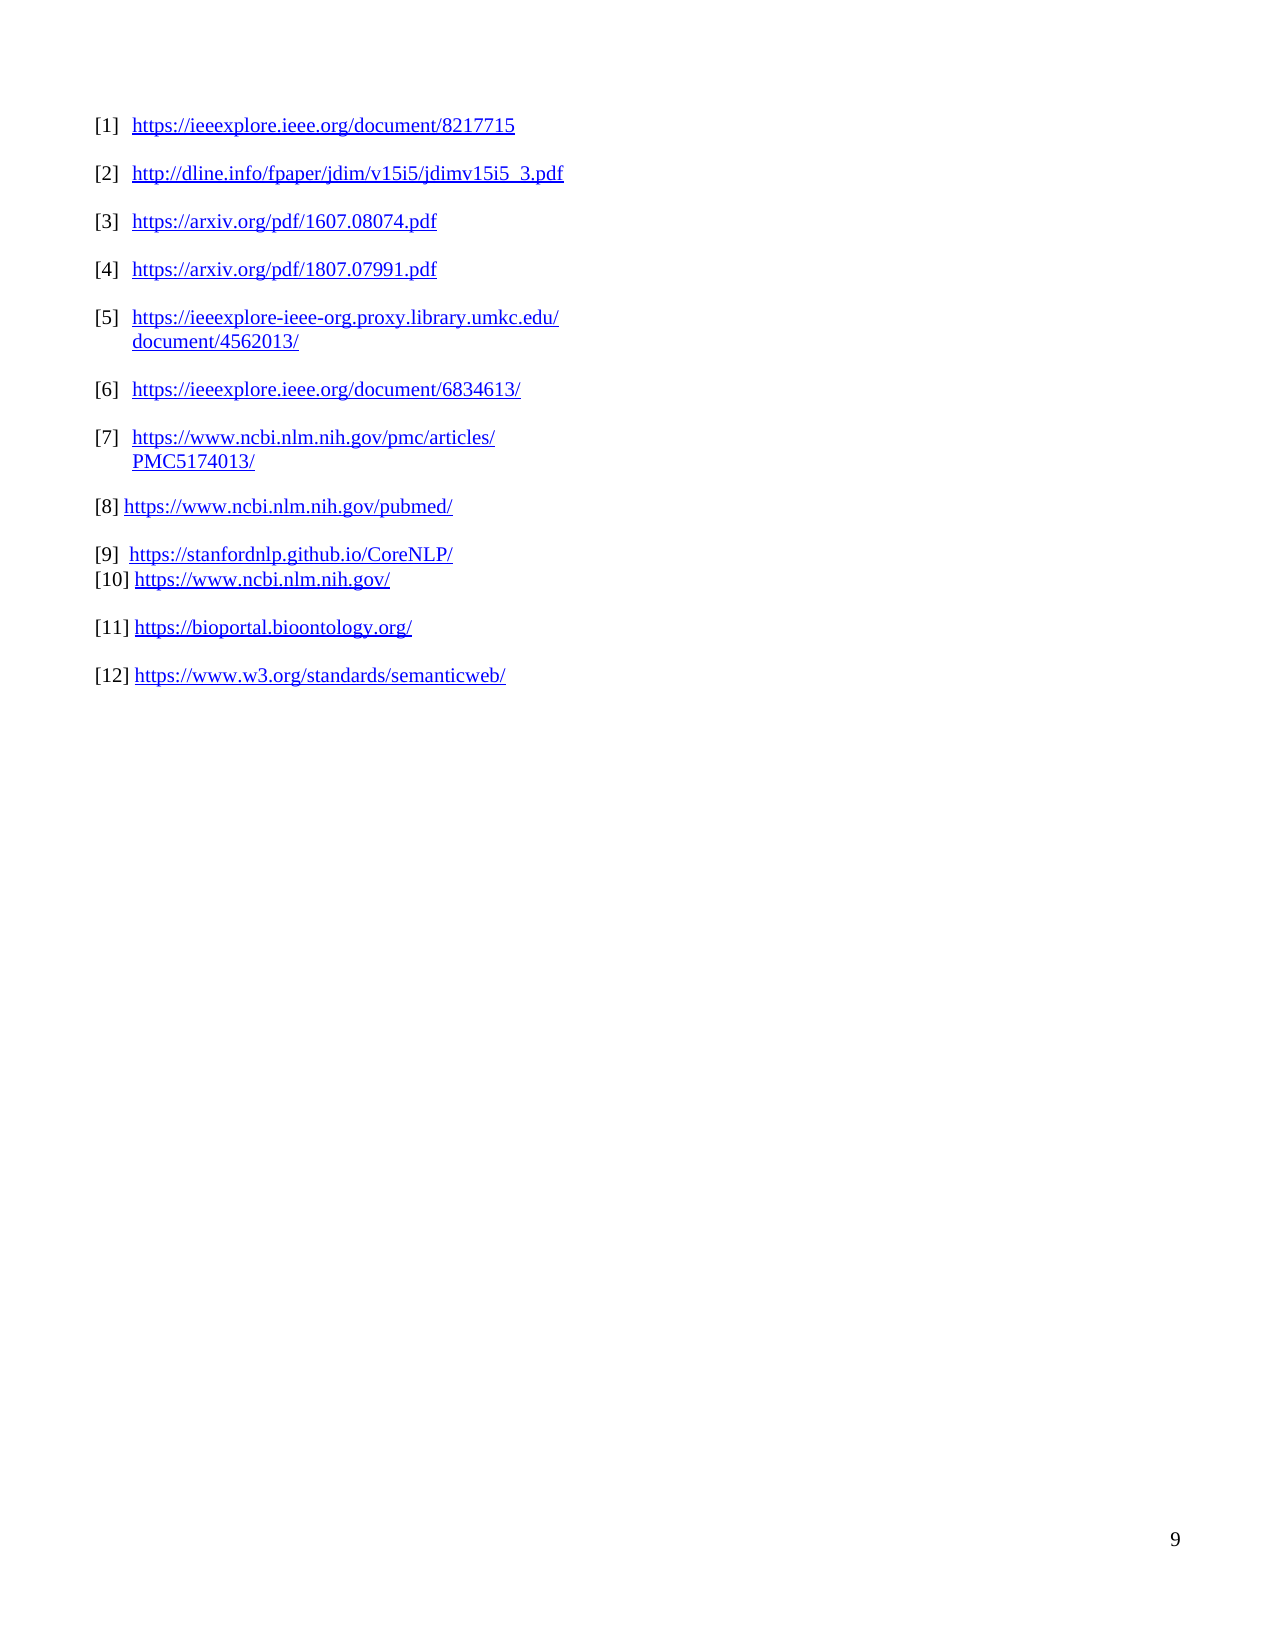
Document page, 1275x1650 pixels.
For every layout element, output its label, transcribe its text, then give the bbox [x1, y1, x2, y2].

text [12] https://www.w3.org/standards/semanticweb/ [94, 663, 600, 687]
list https://ieeexplore.ieee.org/document/8217715 [94, 112, 600, 137]
text [10] https://www.ncbi.nlm.nih.gov/ [94, 566, 600, 591]
list http://dline.info/fpaper/jdim/v15i5/jdimv15i5_3.pdf [94, 161, 600, 185]
list https://ieeexplore.ieee.org/document/6834613/ [94, 377, 600, 401]
text [8] https://www.ncbi.nlm.nih.gov/pubmed/ [94, 494, 600, 518]
list https://ieeexplore-ieee-org.proxy.library.umkc.edu/document/4562013/ [94, 305, 600, 353]
list https://arxiv.org/pdf/1607.08074.pdf [94, 209, 600, 233]
list https://arxiv.org/pdf/1807.07991.pdf [94, 257, 600, 281]
list https://www.ncbi.nlm.nih.gov/pmc/articles/PMC5174013/ [94, 425, 600, 473]
text [11] https://bioportal.bioontology.org/ [94, 614, 600, 639]
text [9] https://stanfordnlp.github.io/CoreNLP/ [94, 542, 600, 566]
